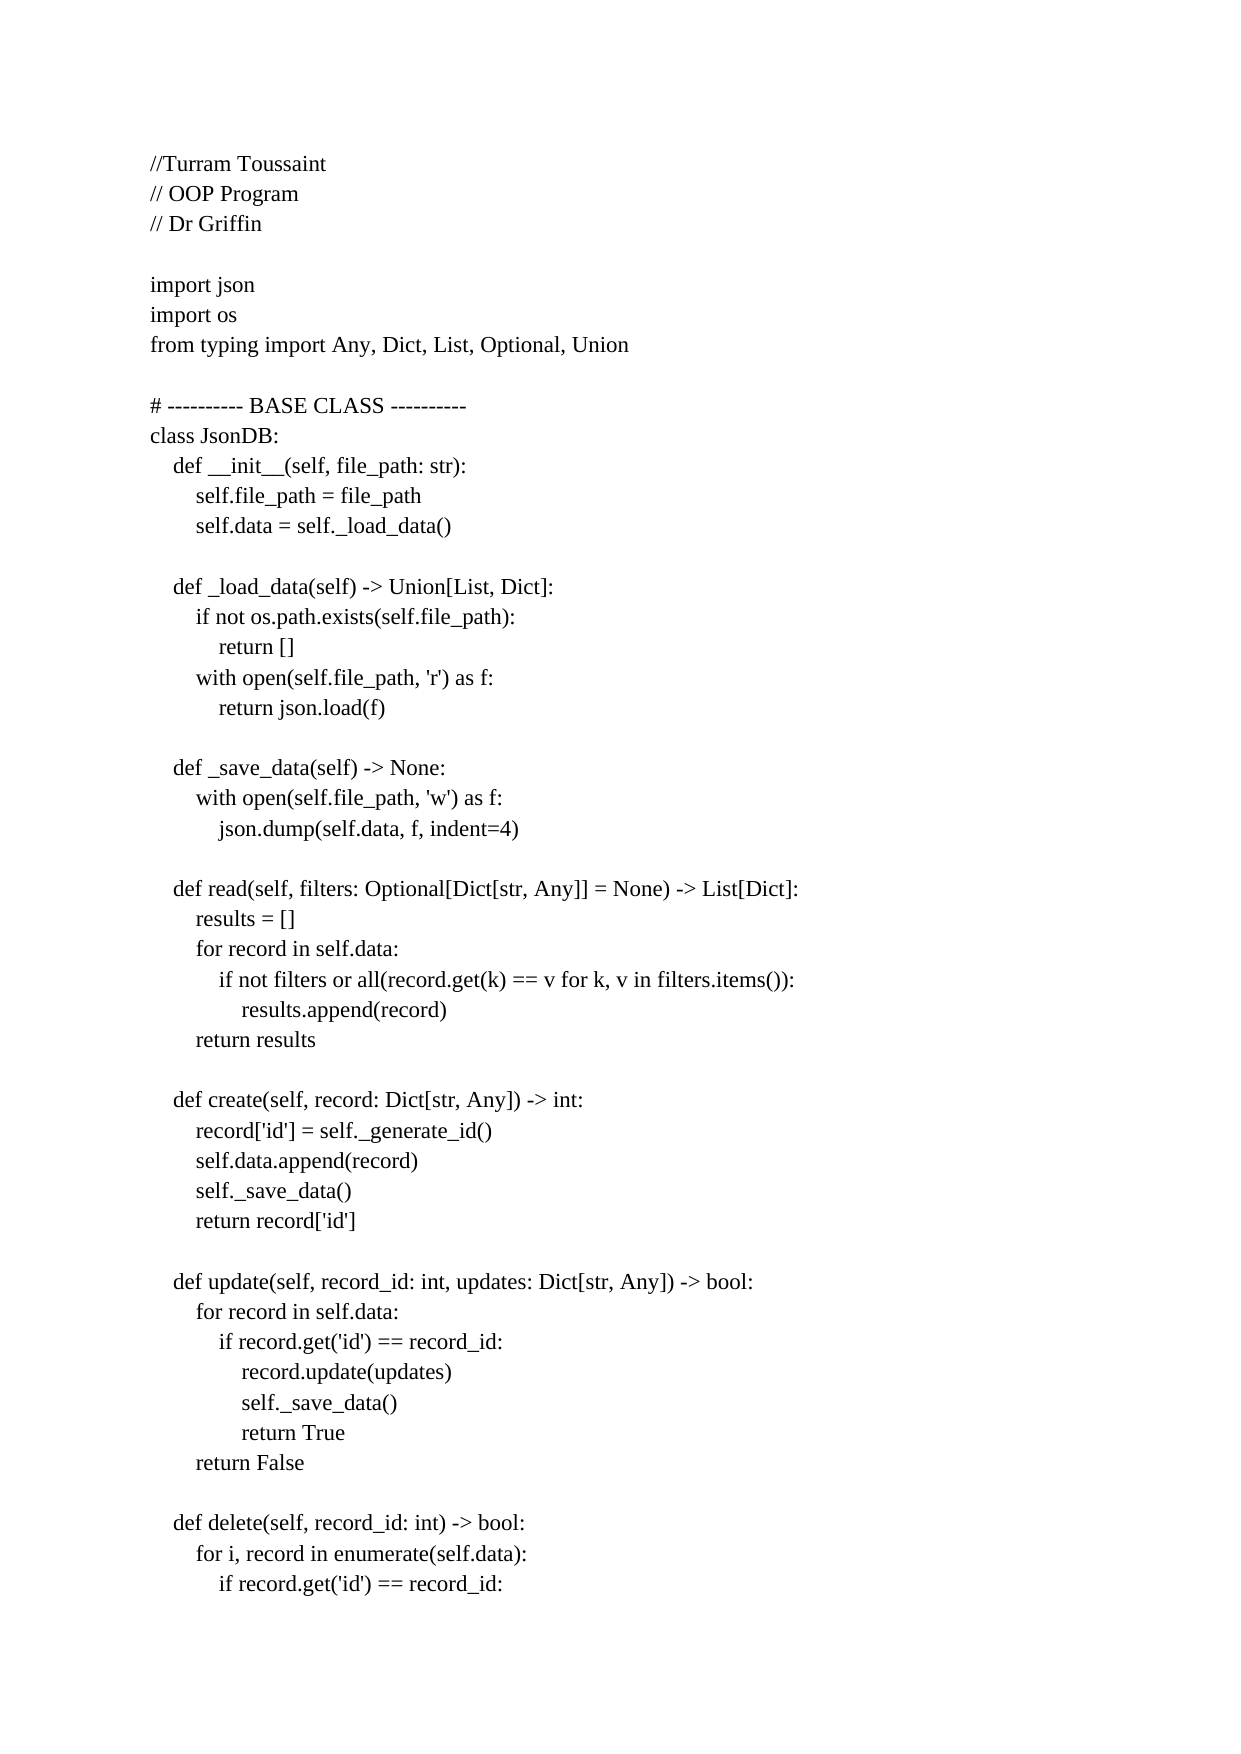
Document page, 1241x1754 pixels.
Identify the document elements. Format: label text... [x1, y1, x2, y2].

text def _load_data(self) -> Union[List, Dict]: [150, 573, 1090, 599]
text def delete(self, record_id: int) -> bool: [150, 1509, 1090, 1536]
text def read(self, filters: Optional[Dict[str, Any]] = None) -> List[Dict]: [150, 875, 1090, 901]
text self.file_path = file_path [150, 482, 1090, 509]
text return [] [150, 633, 1090, 660]
text self.data.append(record) [150, 1147, 1090, 1173]
text def create(self, record: Dict[str, Any]) -> int: [150, 1086, 1090, 1113]
text # ---------- BASE CLASS ---------- [150, 392, 1090, 418]
text if not filters or all(record.get(k) == v for k, v in filters.items()): [150, 966, 1090, 992]
text // OOP Program [150, 180, 1090, 207]
text record.update(updates) [150, 1358, 1090, 1385]
text return results [150, 1026, 1090, 1052]
text class JsonDB: [150, 422, 1090, 448]
text return False [150, 1449, 1090, 1475]
text for record in self.data: [150, 935, 1090, 962]
text for i, record in enumerate(self.data): [150, 1539, 1090, 1566]
text // Dr Griffin [150, 210, 1090, 237]
text return record['id'] [150, 1207, 1090, 1234]
text if record.get('id') == record_id: [150, 1570, 1090, 1596]
text //Turram Toussaint [150, 150, 1090, 176]
text json.dump(self.data, f, indent=4) [150, 814, 1090, 841]
text if record.get('id') == record_id: [150, 1328, 1090, 1354]
text import os [150, 301, 1090, 327]
text return json.load(f) [150, 694, 1090, 720]
text with open(self.file_path, 'w') as f: [150, 784, 1090, 811]
text return True [150, 1419, 1090, 1445]
text def update(self, record_id: int, updates: Dict[str, Any]) -> bool: [150, 1268, 1090, 1294]
text results = [] [150, 905, 1090, 932]
text from typing import Any, Dict, List, Optional, Union [150, 331, 1090, 358]
text for record in self.data: [150, 1298, 1090, 1324]
text record['id'] = self._generate_id() [150, 1117, 1090, 1143]
text with open(self.file_path, 'r') as f: [150, 663, 1090, 690]
text results.append(record) [150, 996, 1090, 1022]
text def __init__(self, file_path: str): [150, 452, 1090, 478]
text def _save_data(self) -> None: [150, 754, 1090, 781]
text self.data = self._load_data() [150, 512, 1090, 539]
text self._save_data() [150, 1388, 1090, 1415]
text if not os.path.exists(self.file_path): [150, 603, 1090, 629]
text self._save_data() [150, 1177, 1090, 1203]
text import json [150, 271, 1090, 297]
